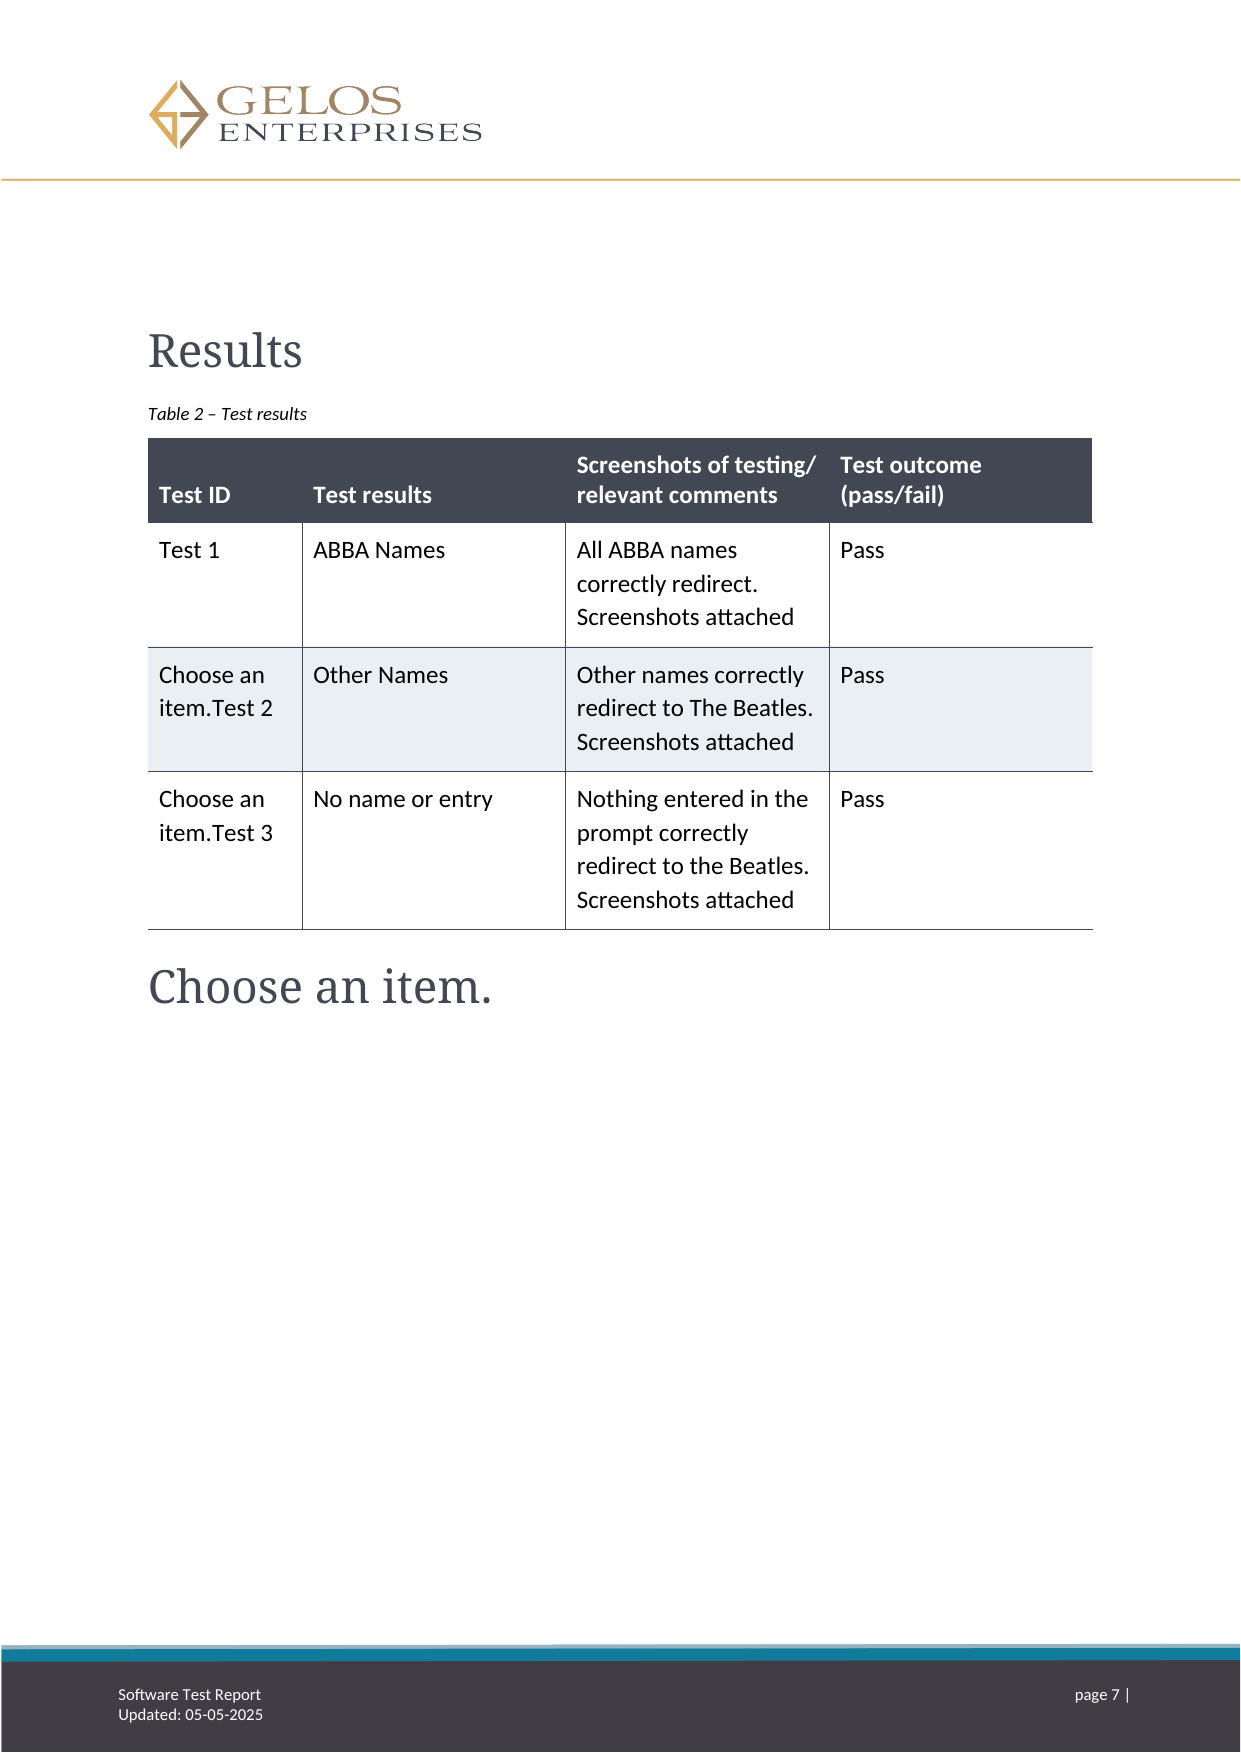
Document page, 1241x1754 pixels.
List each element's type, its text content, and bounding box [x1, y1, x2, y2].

table_header Test ID [148, 438, 302, 522]
table_cell Test 1 [148, 523, 302, 646]
table_cell Nothing entered in the prompt correctly redirect to the Beatles. Screenshots attached [566, 772, 829, 929]
table_header Screenshots of testing/ relevant comments [565, 438, 829, 522]
table_cell Other names correctly redirect to The Beatles. Screenshots attached [566, 648, 829, 771]
subtitle Results [148, 331, 1092, 377]
table_cell Test 3 [148, 772, 302, 929]
picture [1, 0, 1241, 1752]
table_header Test results [302, 438, 565, 522]
table_cell No name or entry [303, 772, 565, 929]
table_header Test outcome (pass/fail) [829, 438, 1092, 522]
text Table 2 – Test results [148, 402, 1092, 425]
table_cell Test 2 [148, 648, 302, 771]
table_cell ABBA Names [303, 523, 565, 646]
table_cell All ABBA names correctly redirect. Screenshots attached [566, 523, 829, 646]
table_cell Other Names [303, 648, 565, 771]
